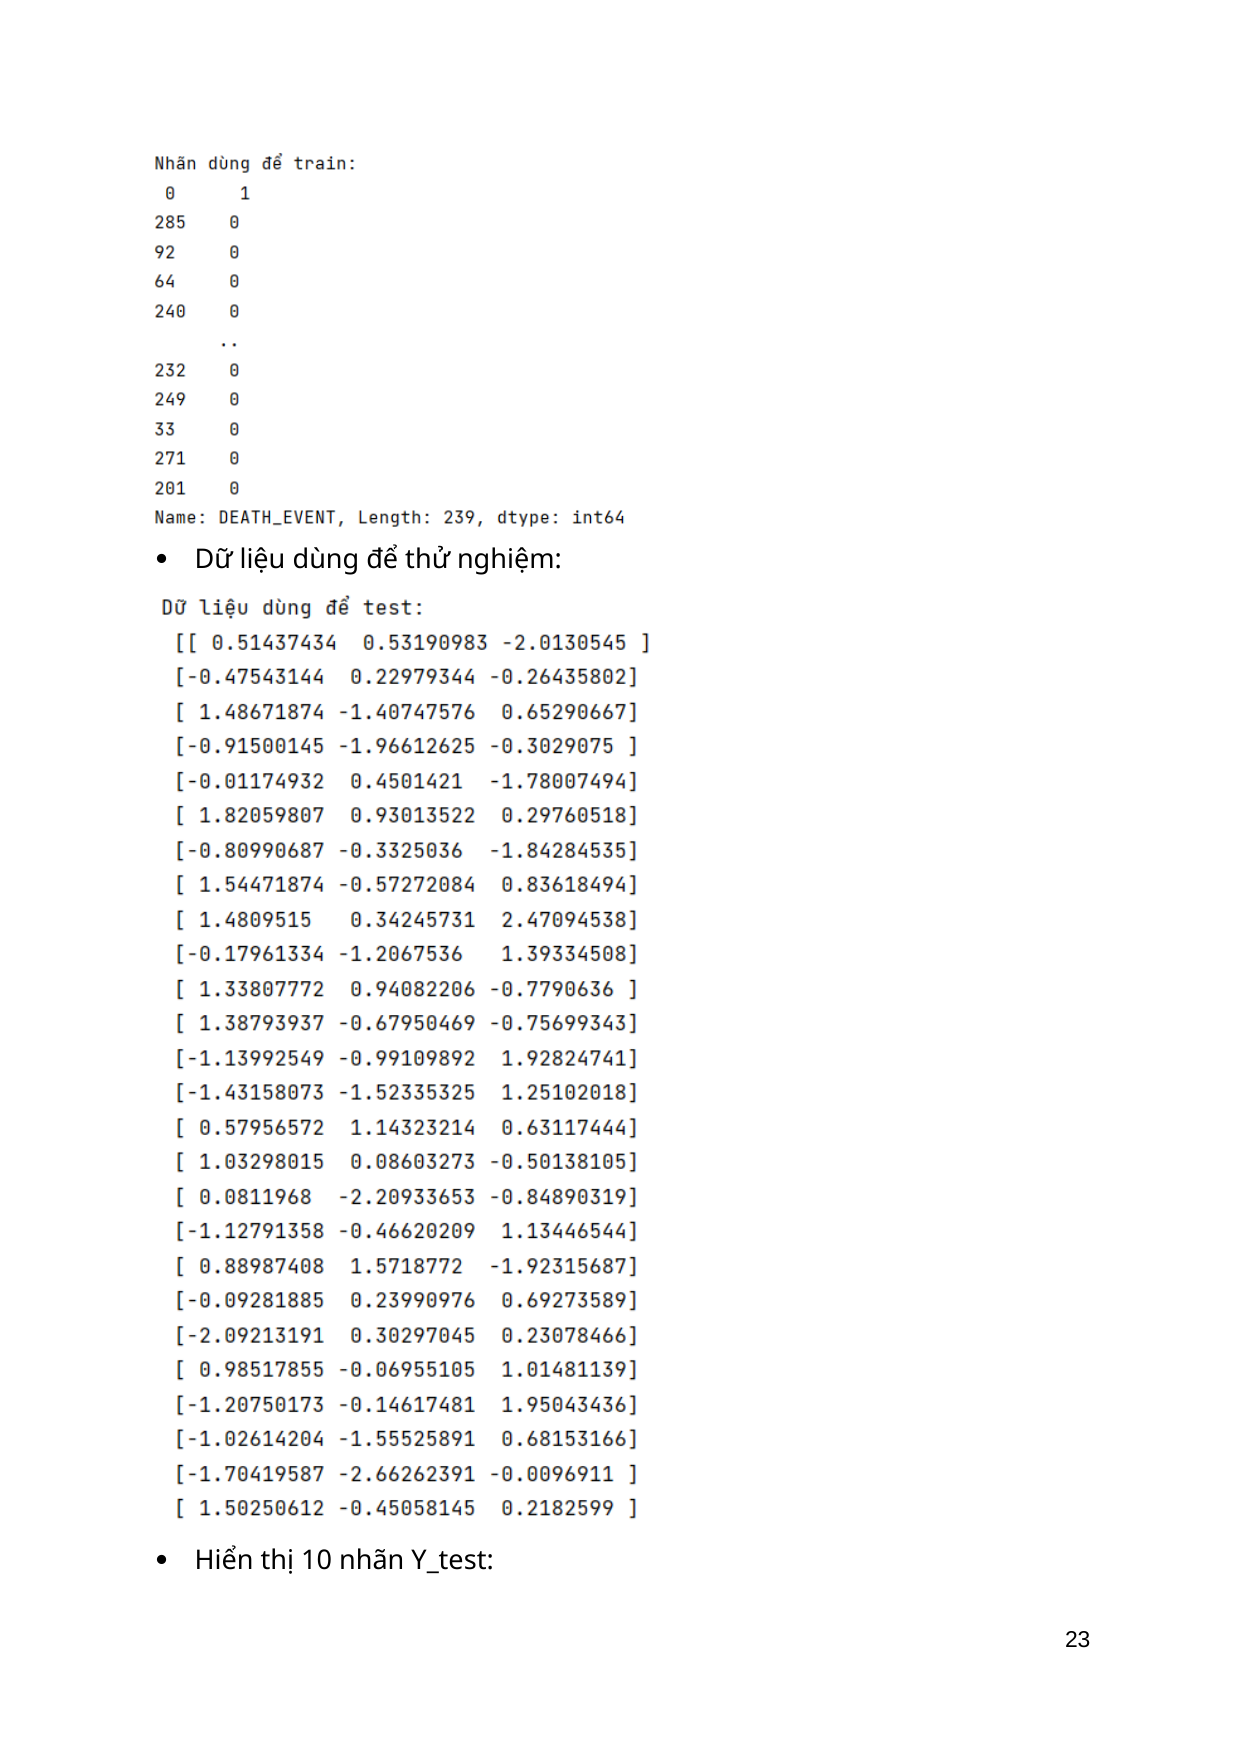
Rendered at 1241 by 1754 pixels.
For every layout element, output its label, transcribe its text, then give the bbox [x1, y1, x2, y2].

picture [150, 587, 699, 1533]
list Dữ liệu dùng để thử nghiệm: [157, 540, 1090, 577]
picture [150, 150, 1091, 532]
list Hiển thị 10 nhãn Y_test: [157, 1541, 1090, 1578]
